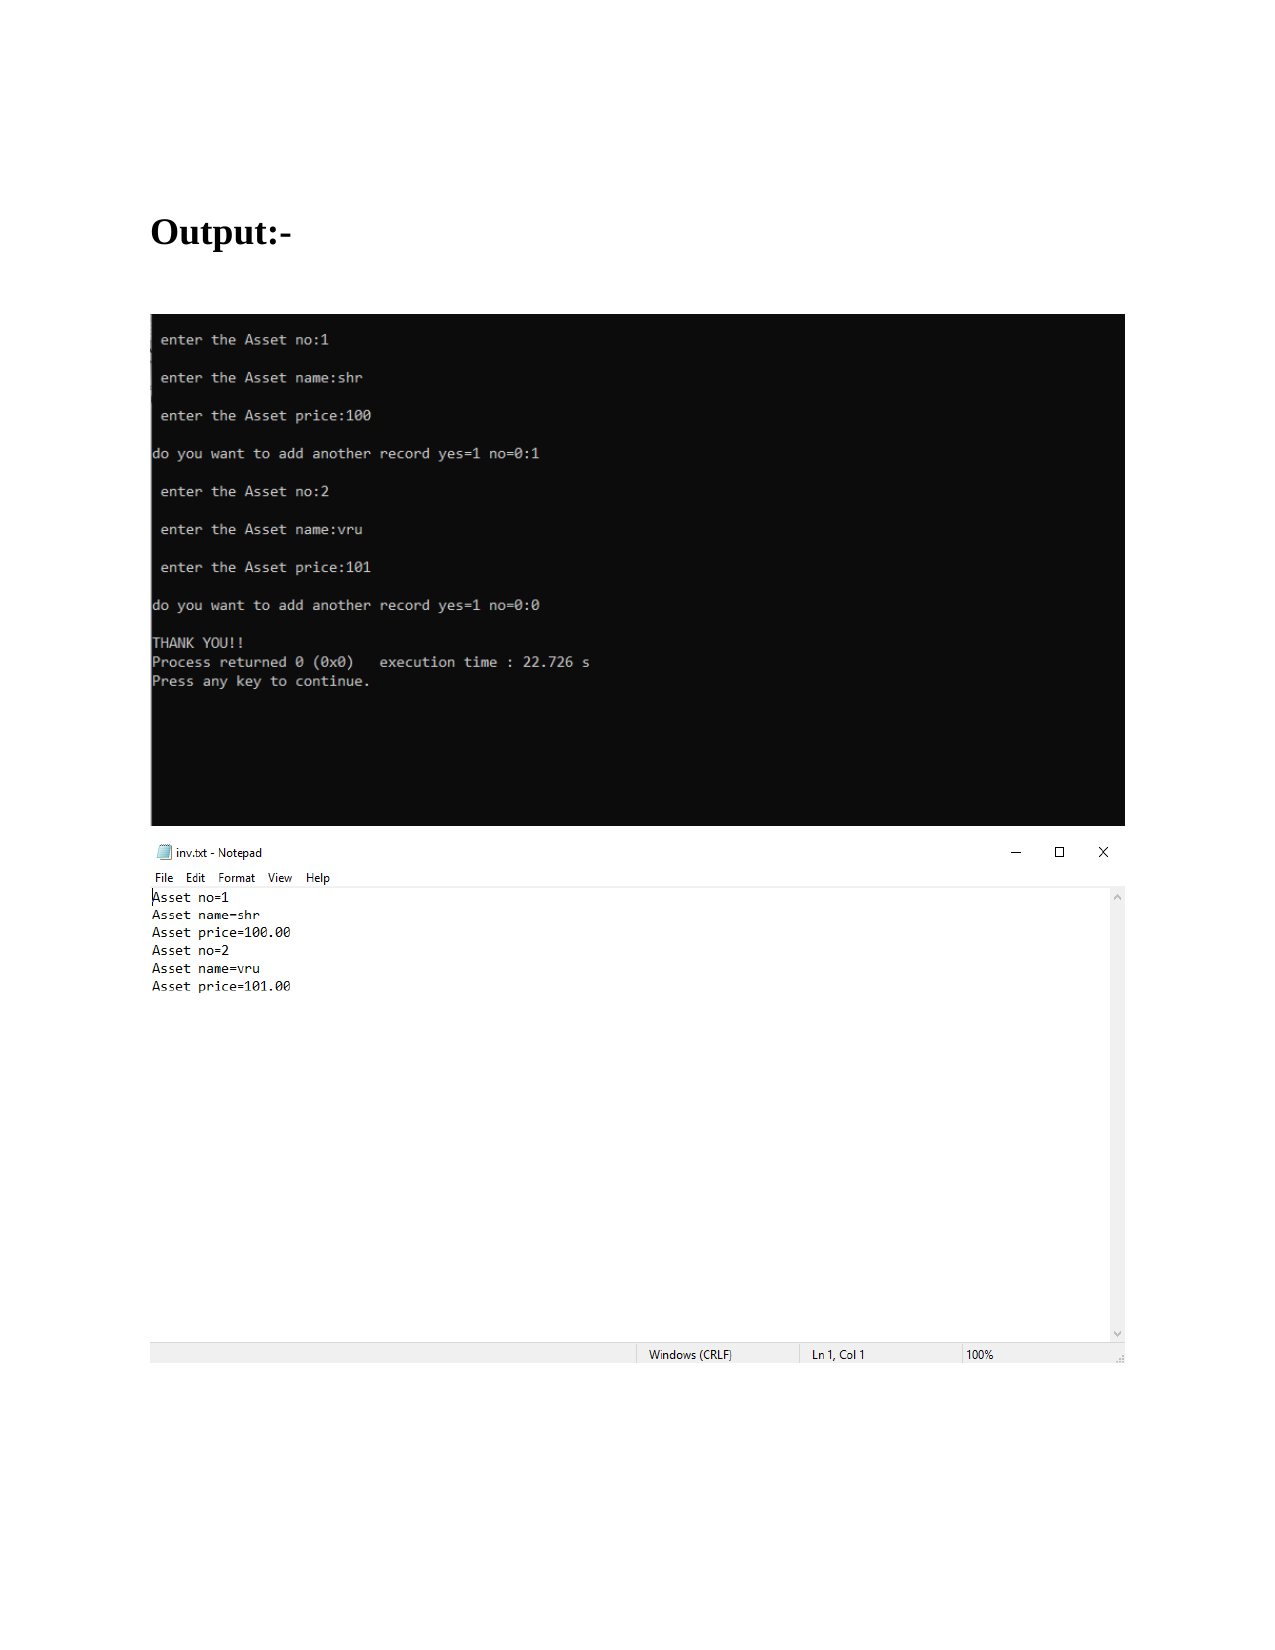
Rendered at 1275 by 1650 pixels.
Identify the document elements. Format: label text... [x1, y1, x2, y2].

picture [150, 842, 1125, 1363]
text Output:- [150, 210, 1125, 253]
picture [150, 314, 1125, 826]
